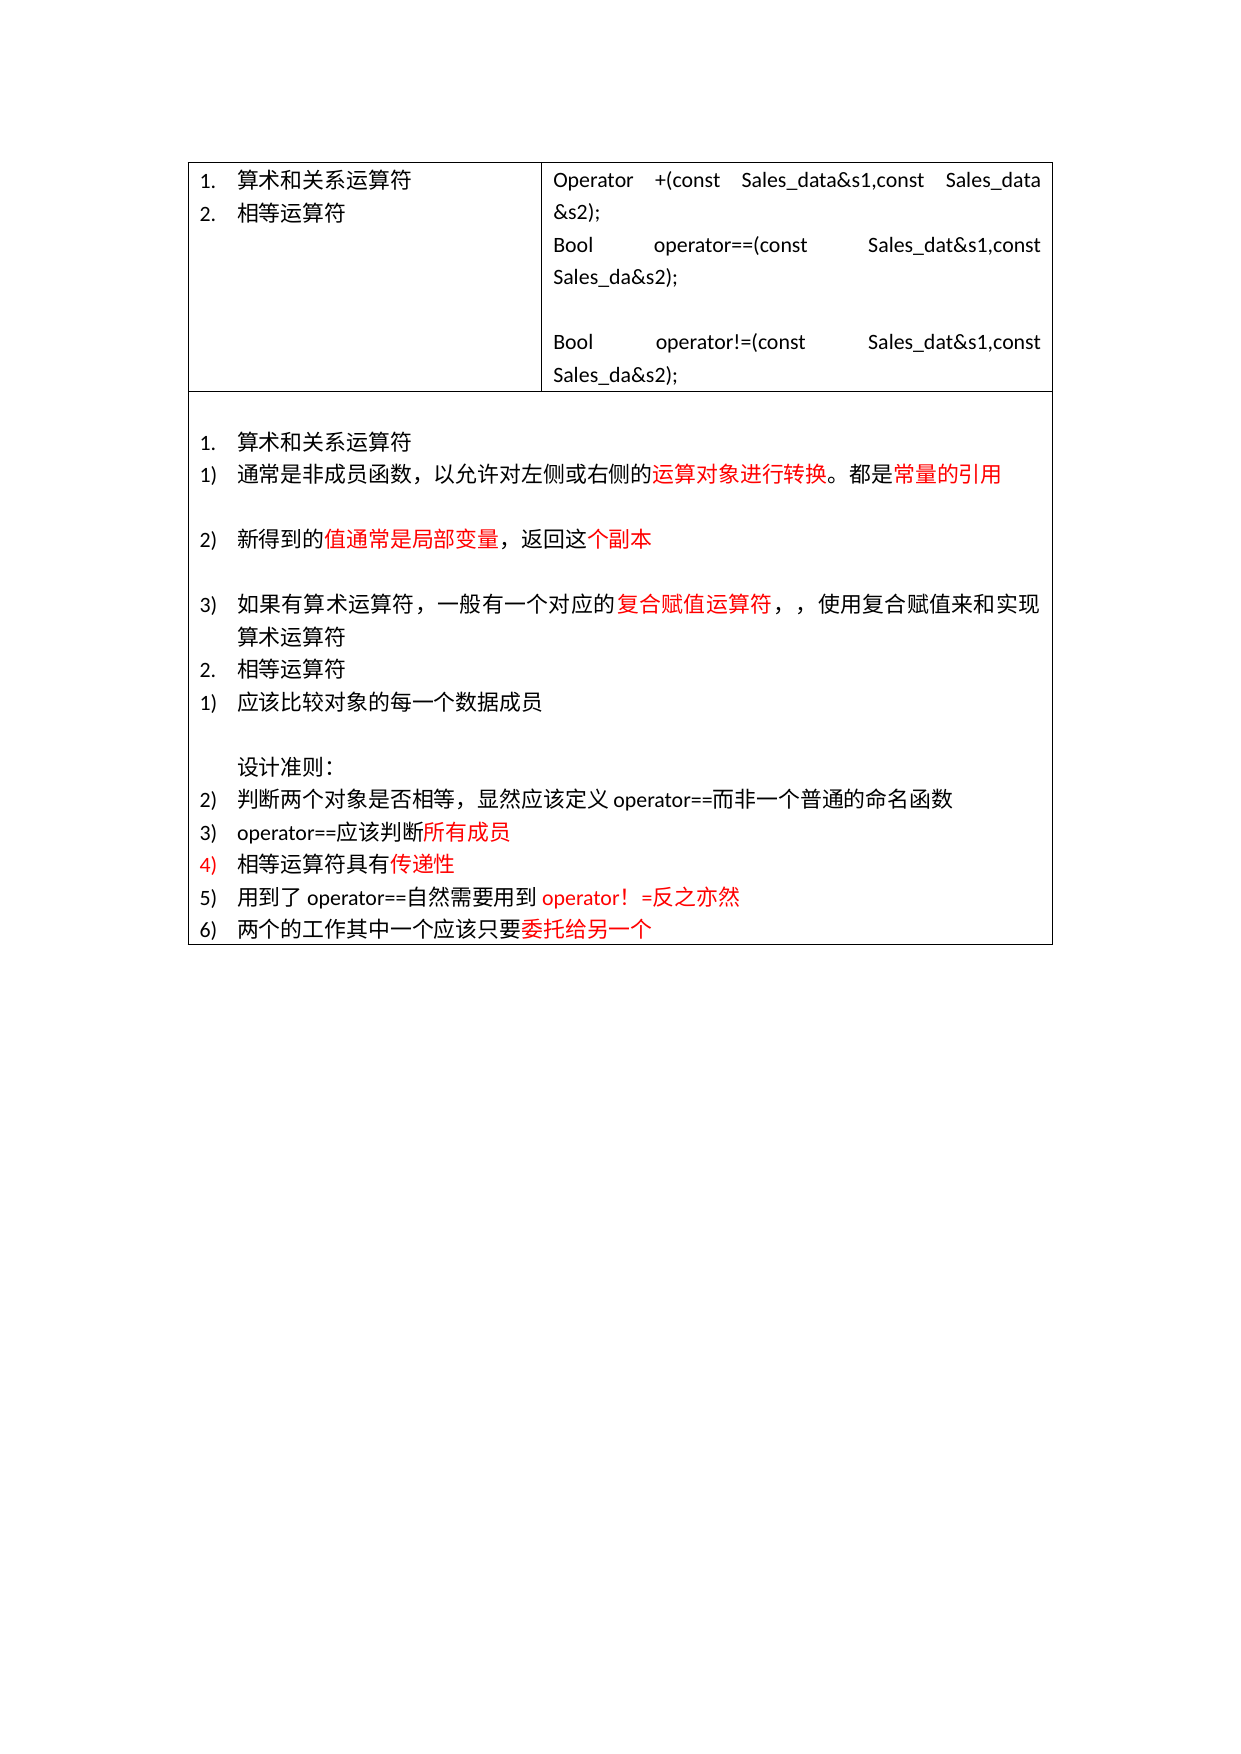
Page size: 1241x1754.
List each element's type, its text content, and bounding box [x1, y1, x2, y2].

table_cell 算术和关系运算符 通常是非成员函数，以允许对左侧或右侧的运算对象进行转换。都是常量的引用 新得到的值通常是局部变量，返回这个副本 如果有算术运算符，一般有一个对应的复合赋值运算符，，使用复合赋值来和实现算术运算符 相等运算符 应该比较对象的每一个数据成员 设计准则： 判断两个对象是否相等，显然应该定义operator==而非一个普通的命名函数 operator==应该判断所有成员 相等运算符具有传递性 用到了operator==自然需要用到operator！=反之亦然 两个的工作其中一个应该只要委托给另一个 [189, 392, 1052, 944]
table_header Operator +(const Sales_data&s1,const Sales_data &s2); Bool operator==(const Sales_dat&s1,const Sales_da&s2); Bool operator!=(const Sales_dat&s1,const Sales_da&s2); [542, 163, 1052, 391]
table_header 算术和关系运算符 相等运算符 [189, 163, 541, 391]
